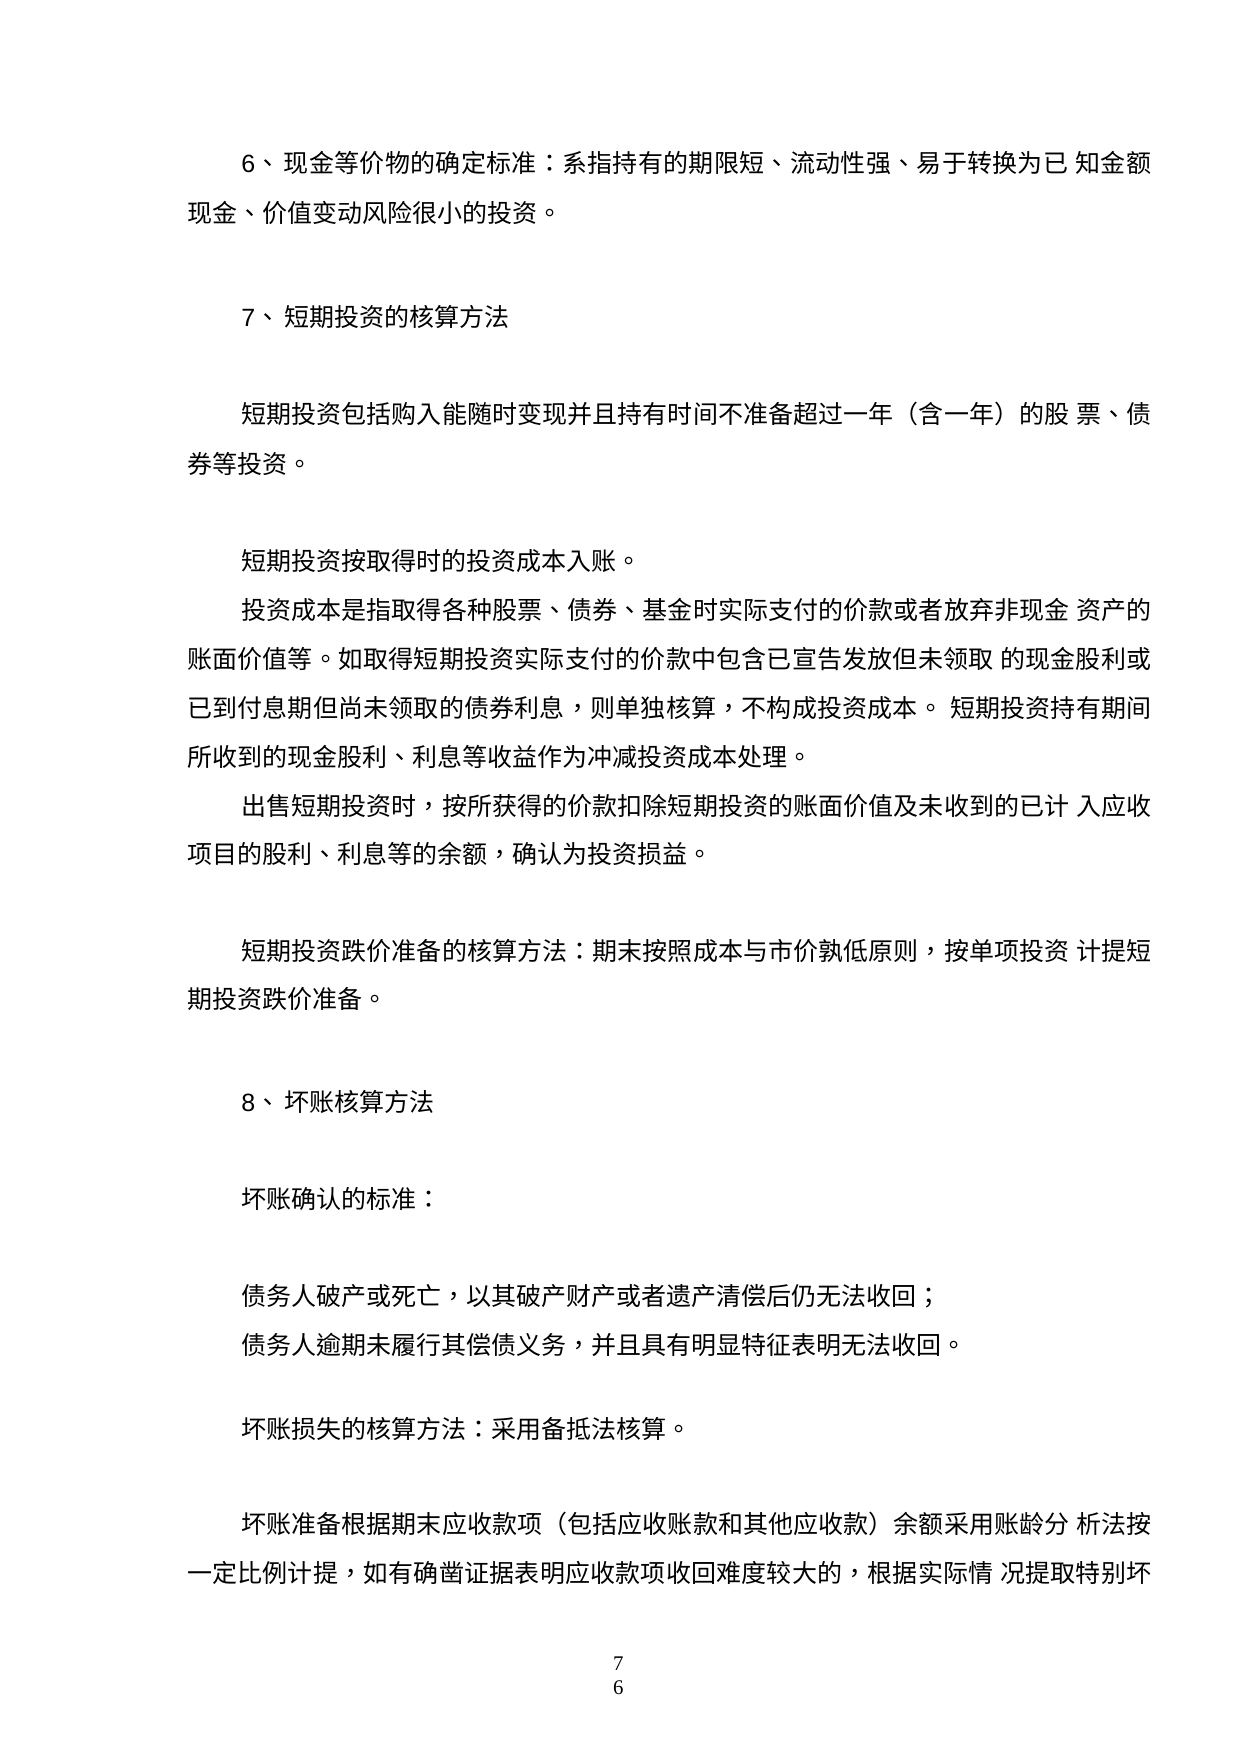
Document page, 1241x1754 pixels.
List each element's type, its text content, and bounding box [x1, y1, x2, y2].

text 短期投资包括购入能随时变现并且持有时间不准备超过一年（含一年）的股 票、债券等投资。 [187, 384, 1153, 483]
text 坏账确认的标准： [241, 1169, 1153, 1218]
text 短期投资跌价准备的核算方法：期末按照成本与市价孰低原则，按单项投资 计提短期投资跌价准备。 [187, 922, 1153, 1018]
text 投资成本是指取得各种股票、债券、基金时实际支付的价款或者放弃非现金 资产的账面价值等。如取得短期投资实际支付的价款中包含已宣告发放但未领取 的现金股利或已到付息期但尚未领取的债券利息，则单独核算，不构成投资成本。 短期投资持有期间所收到的现金股利、利息等收益作为冲减投资成本处理。 [187, 580, 1153, 776]
text 债务人逾期未履行其偿债义务，并且具有明显特征表明无法收回。 [241, 1315, 1153, 1364]
text 7、 短期投资的核算方法 [241, 299, 1153, 333]
text 6、 现金等价物的确定标准：系指持有的期限短、流动性强、易于转换为已 知金额现金、价值变动风险很小的投资。 [187, 133, 1153, 233]
text 债务人破产或死亡，以其破产财产或者遗产清偿后仍无法收回； [241, 1266, 1153, 1315]
text 出售短期投资时，按所获得的价款扣除短期投资的账面价值及未收到的已计 入应收项目的股利、利息等的余额，确认为投资损益。 [187, 776, 1153, 874]
text 短期投资按取得时的投资成本入账。 [241, 531, 1153, 580]
text 坏账损失的核算方法：采用备抵法核算。 [241, 1412, 1153, 1446]
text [187, 1494, 1153, 1592]
text 8、 坏账核算方法 [241, 1084, 1153, 1118]
